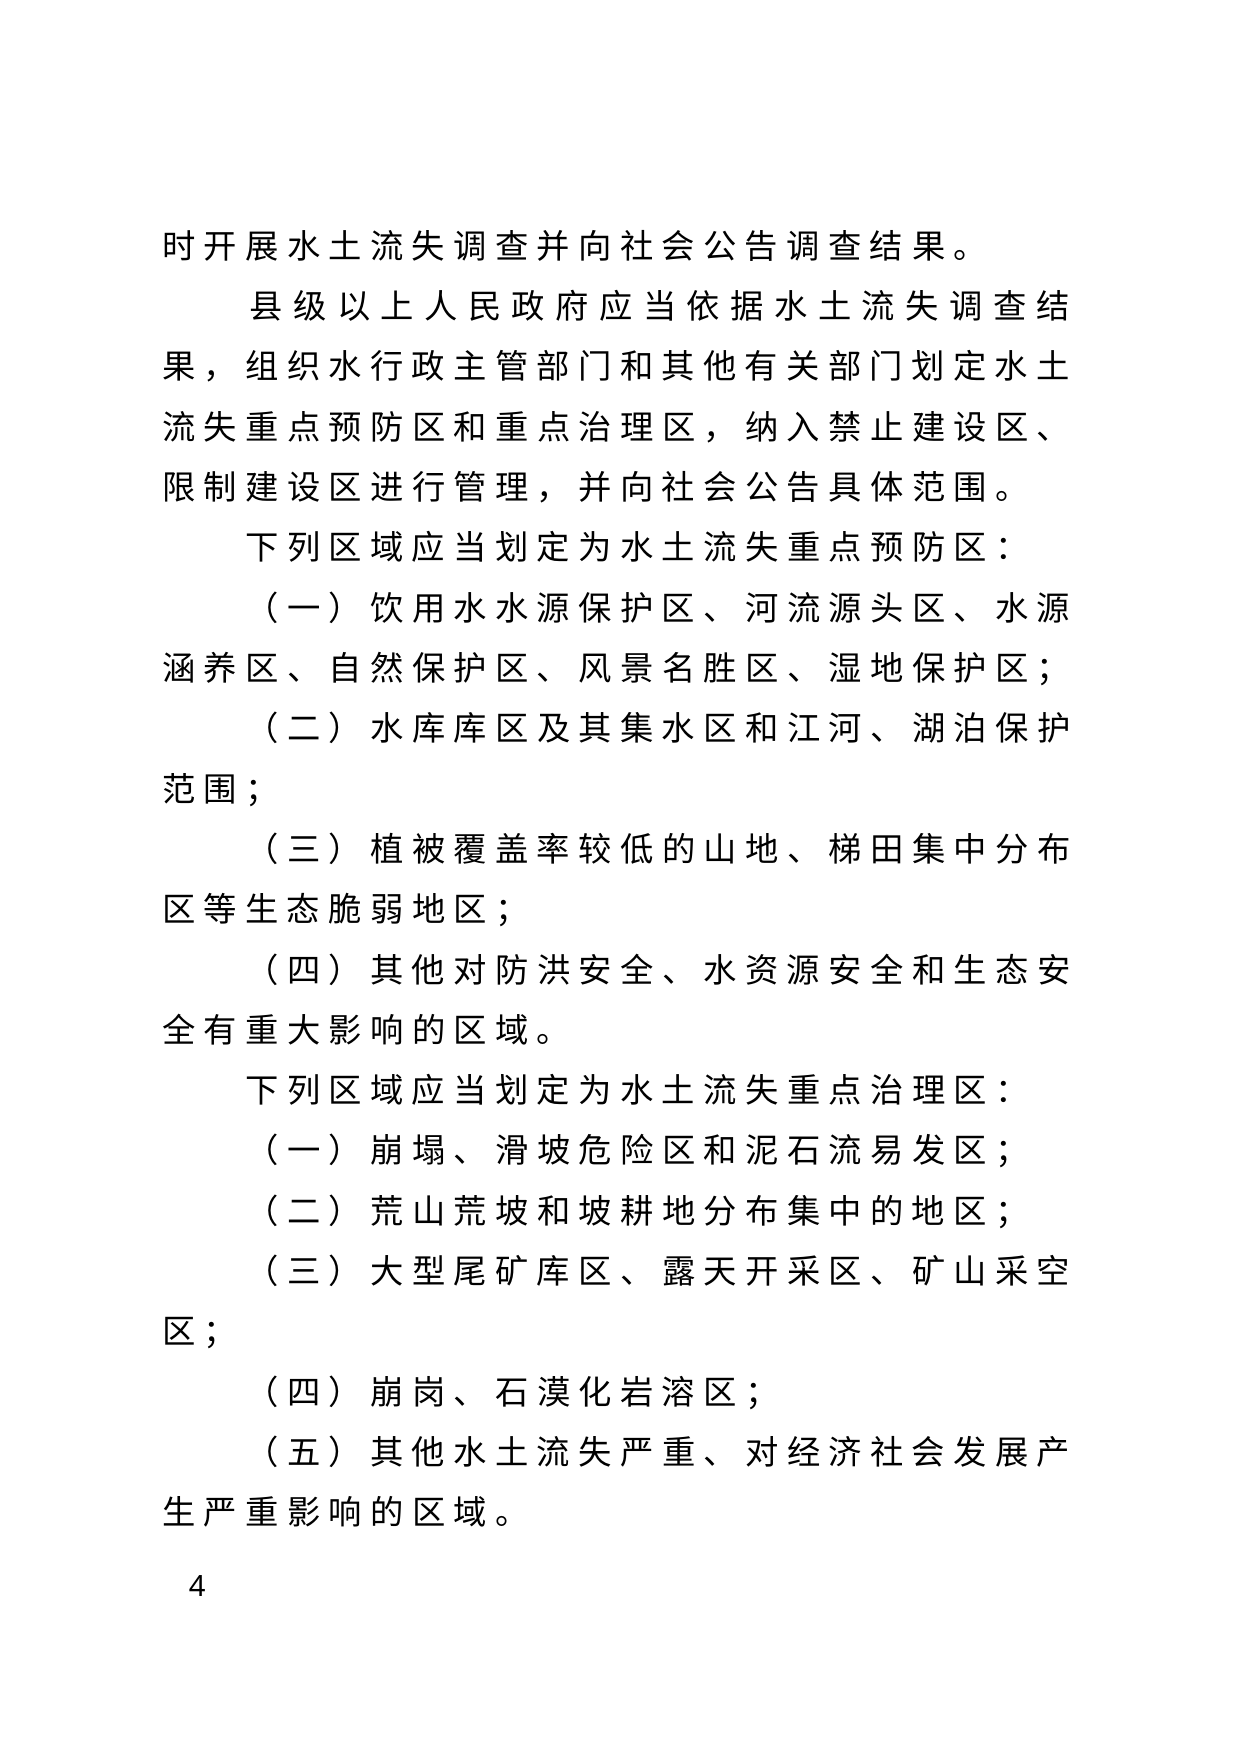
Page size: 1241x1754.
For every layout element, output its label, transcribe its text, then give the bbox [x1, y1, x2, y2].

text （四）其他对防洪安全、水资源安全和生态安全有重大影响的区域。 [162, 937, 1078, 1058]
text （三）植被覆盖率较低的山地、梯田集中分布区等生态脆弱地区； [162, 817, 1078, 937]
text （一）崩塌、滑坡危险区和泥石流易发区； [162, 1118, 1078, 1178]
text （五）其他水土流失严重、对经济社会发展产生严重影响的区域。 [162, 1420, 1078, 1540]
text 下列区域应当划定为水土流失重点预防区： [162, 515, 1078, 575]
text 下列区域应当划定为水土流失重点治理区： [162, 1058, 1078, 1118]
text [162, 213, 1078, 274]
text （四）崩岗、石漠化岩溶区； [162, 1359, 1078, 1420]
text 县级以上人民政府应当依据水土流失调查结果，组织水行政主管部门和其他有关部门划定水土流失重点预防区和重点治理区，纳入禁止建设区、限制建设区进行管理，并向社会公告具体范围。 [162, 274, 1078, 515]
text （一）饮用水水源保护区、河流源头区、水源涵养区、自然保护区、风景名胜区、湿地保护区； [162, 575, 1078, 696]
text （二）荒山荒坡和坡耕地分布集中的地区； [162, 1178, 1078, 1239]
text （二）水库库区及其集水区和江河、湖泊保护范围； [162, 696, 1078, 817]
text （三）大型尾矿库区、露天开采区、矿山采空区； [162, 1239, 1078, 1359]
